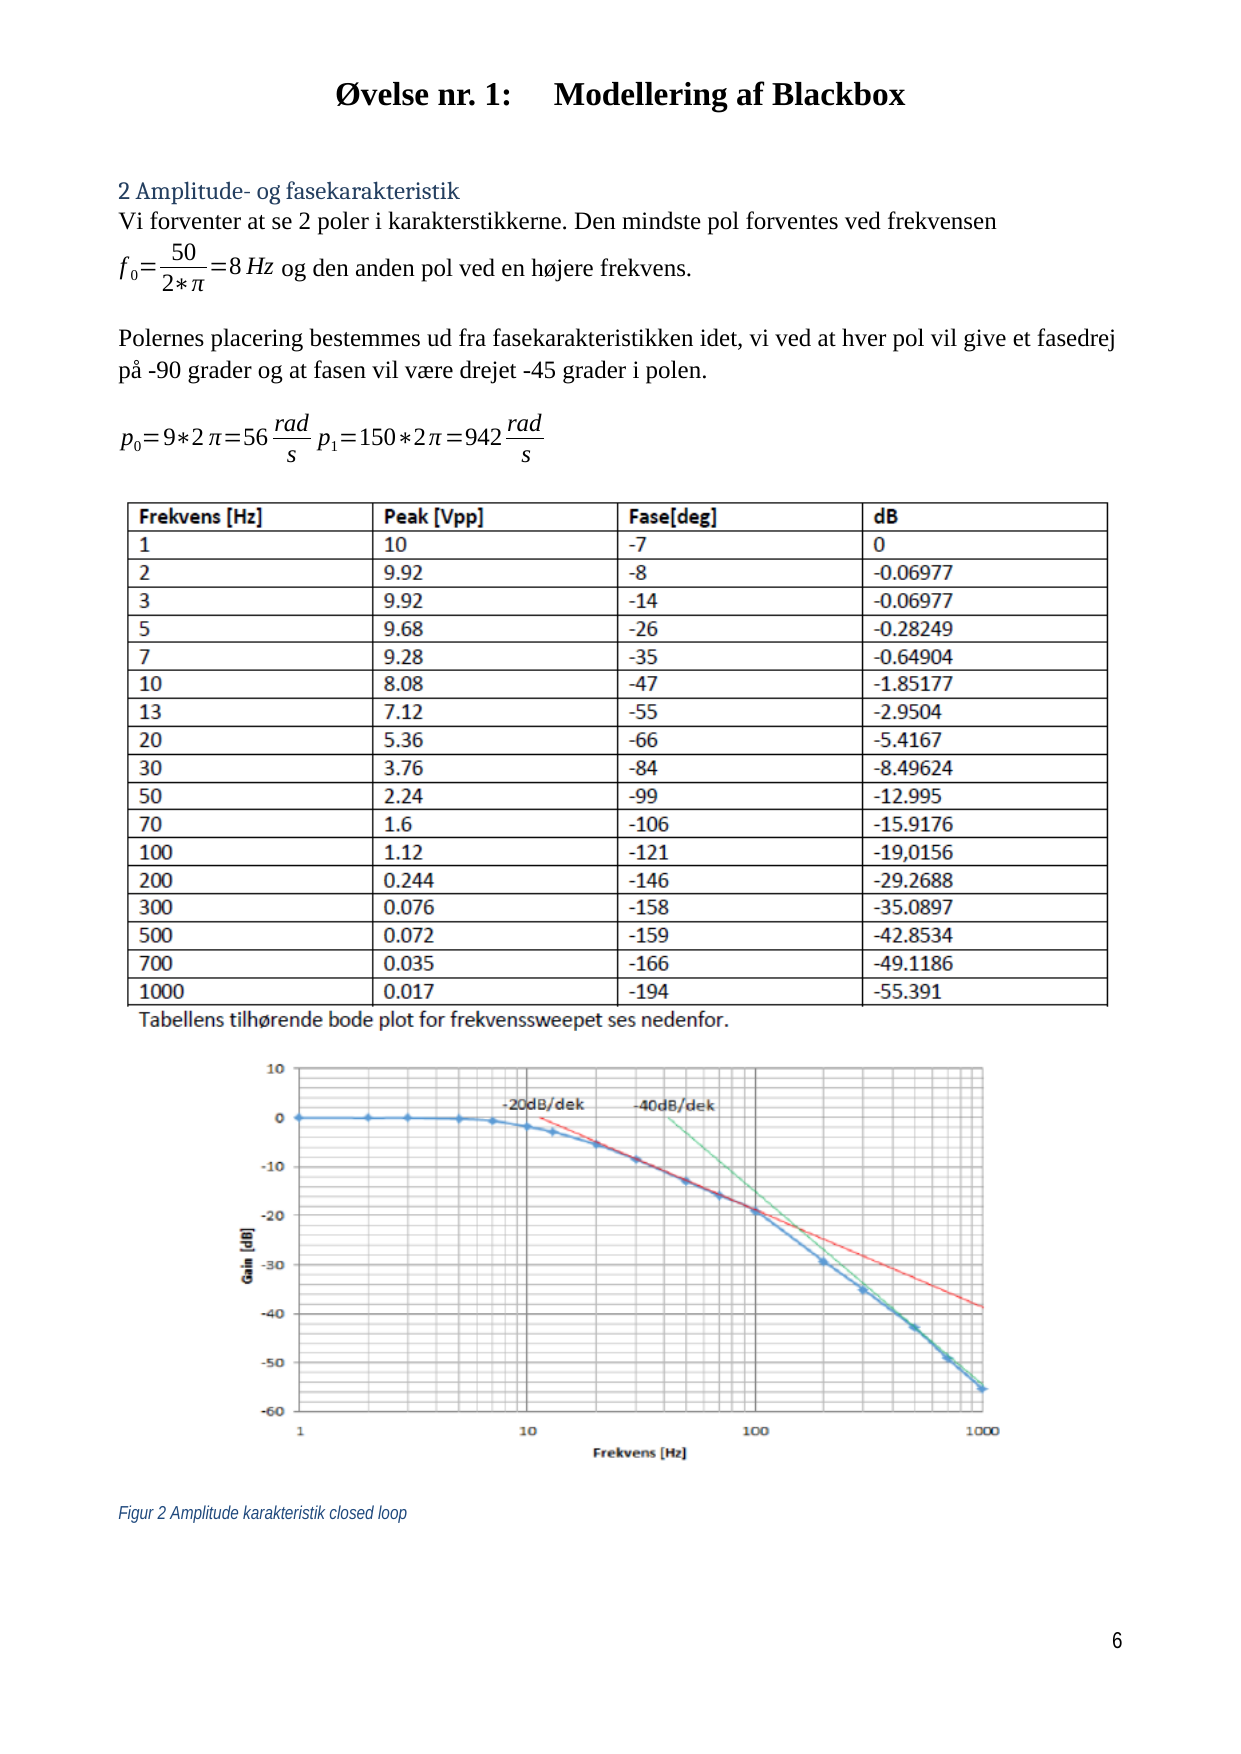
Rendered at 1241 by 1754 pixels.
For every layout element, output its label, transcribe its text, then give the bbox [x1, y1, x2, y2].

subtitle 2 Amplitude- og fasekarakteristik [118, 177, 1122, 206]
picture [118, 493, 1123, 1478]
text Figur 2 Amplitude karakteristik closed loop [118, 1502, 1122, 1524]
text Polernes placering bestemmes ud fra fasekarakteristikken idet, vi ved at hver pol vil give et fasedrej på -90 grader og at fasen vil være drejet -45 grader i polen. [118, 323, 1122, 384]
text Vi forventer at se 2 poler i karakterstikkerne. Den mindste pol forventes ved frekvensen og den anden pol ved en højere frekvens. [118, 206, 1122, 297]
